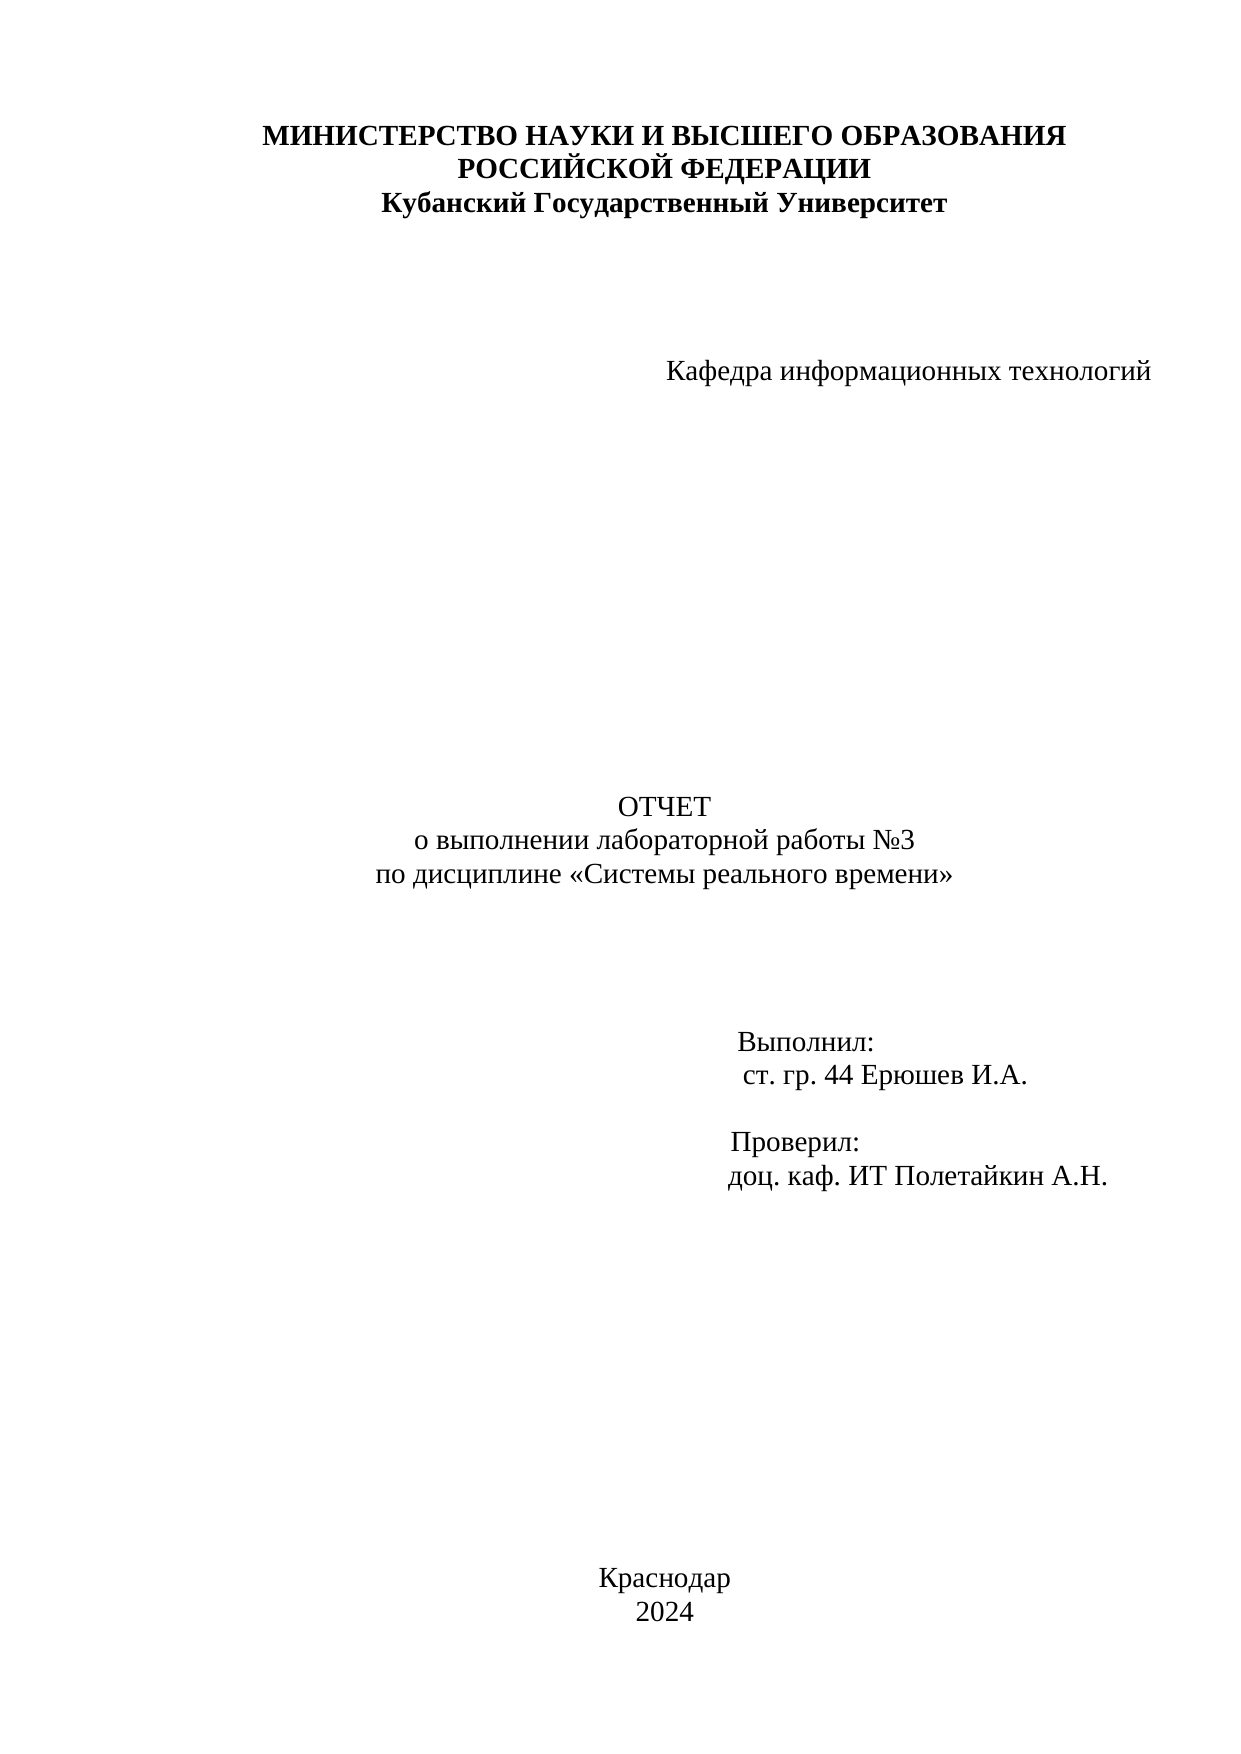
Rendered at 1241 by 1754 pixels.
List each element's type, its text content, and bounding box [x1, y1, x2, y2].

text Кубанский Государственный Университет [177, 185, 1152, 219]
text о выполнении лабораторной работы №3 [177, 822, 1152, 856]
text доц. каф. ИТ Полетайкин А.Н. _ _ [177, 1158, 1152, 1191]
text РОССИЙСКОЙ ФЕДЕРАЦИИ [177, 152, 1152, 185]
text МИНИСТЕРСТВО НАУКИ И ВЫСШЕГО ОБРАЗОВАНИЯ [177, 118, 1152, 152]
text по дисциплине «Системы реального времени» [177, 856, 1152, 889]
text ОТЧЕТ [177, 789, 1152, 822]
text Выполнил: _ _________________ [177, 1024, 1152, 1057]
text Кафедра информационных технологий [177, 353, 1152, 386]
text ст. гр. 44 Ерюшев И.А. ________ [177, 1057, 1152, 1091]
text 2024 [177, 1594, 1152, 1627]
text Краснодар [177, 1560, 1152, 1594]
text Проверил: _ __________________ [177, 1124, 1152, 1158]
